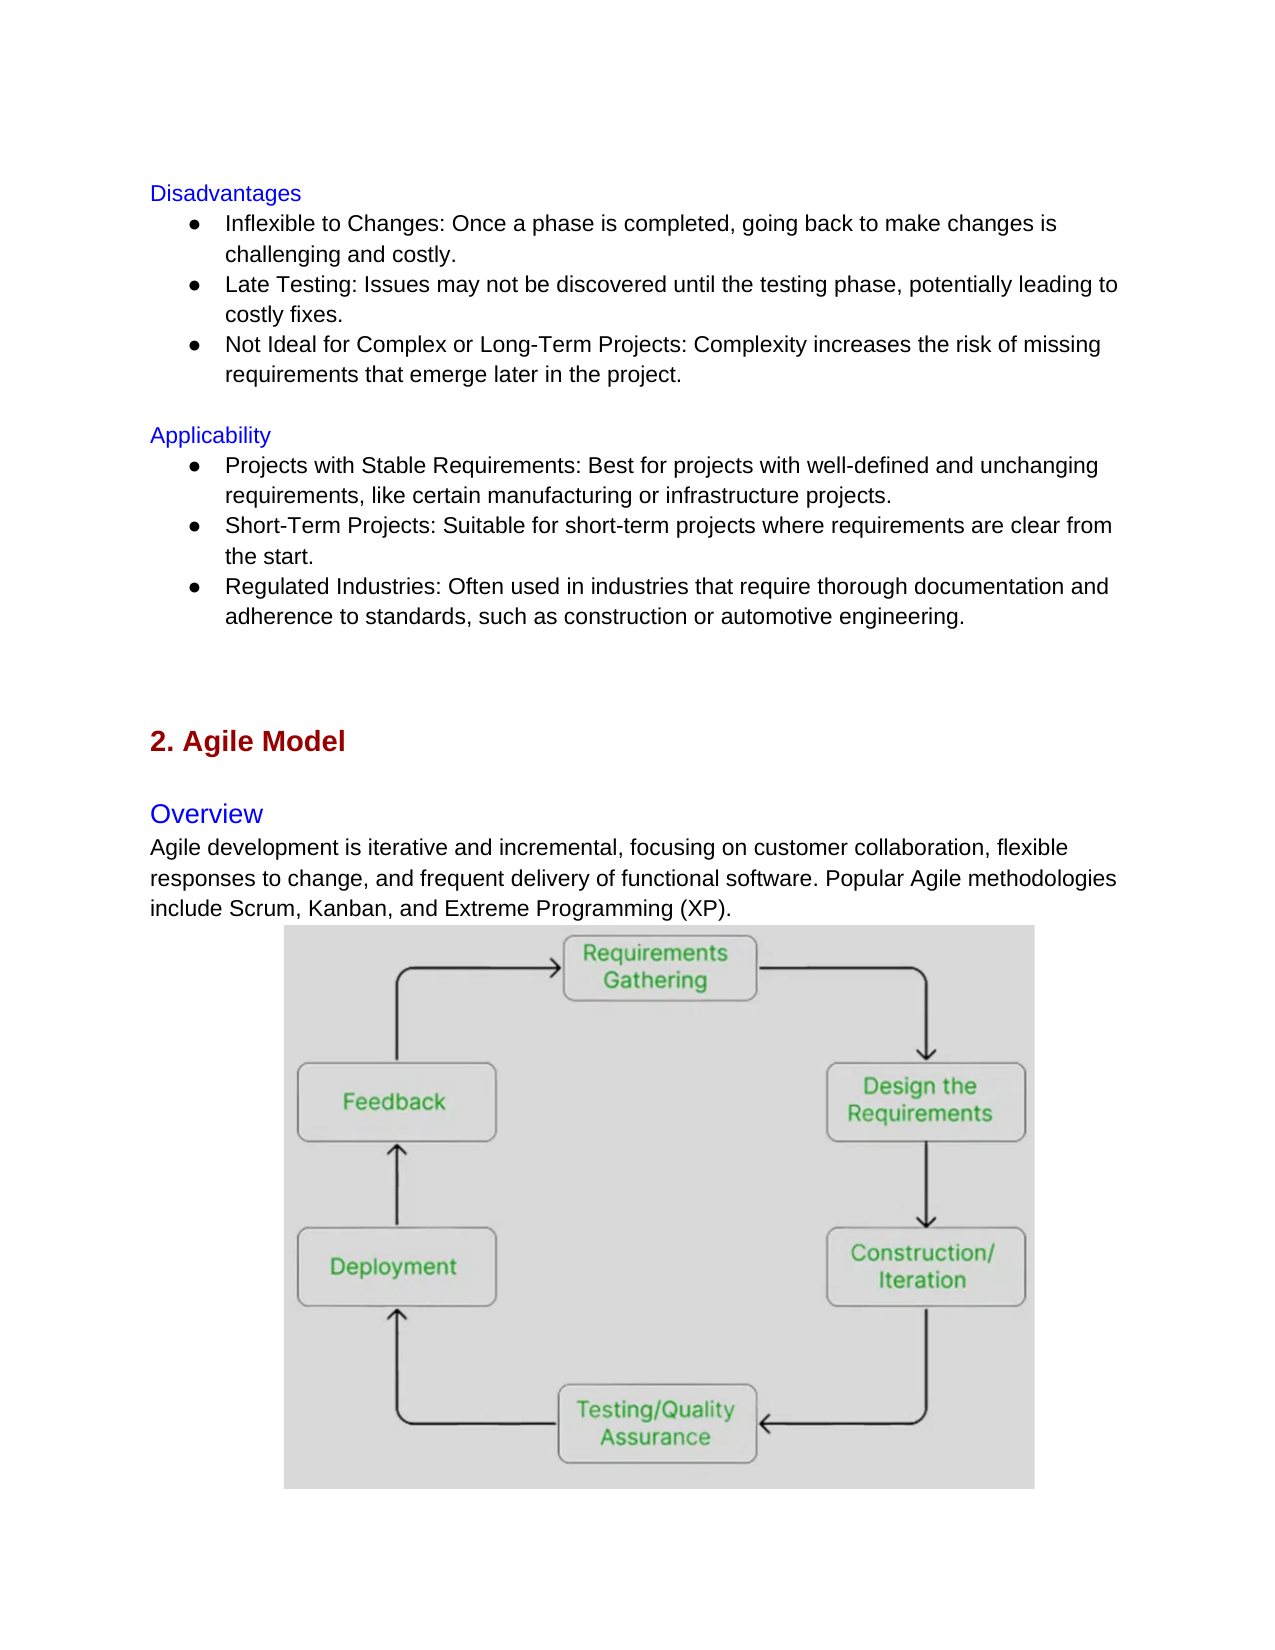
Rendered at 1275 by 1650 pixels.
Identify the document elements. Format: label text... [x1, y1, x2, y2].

text Overview [150, 798, 1125, 830]
text 2. Agile Model [150, 724, 1125, 757]
picture [283, 925, 1035, 1489]
list Not Ideal for Complex or Long-Term Projects: Complexity increases the risk of missing requirements that emerge later in the project. [187, 331, 1125, 388]
text Agile development is iterative and incremental, focusing on customer collaboration, flexible responses to change, and frequent delivery of functional software. Popular Agile methodologies include Scrum, Kanban, and Extreme Programming (XP). [150, 834, 1125, 921]
text Disadvantages [150, 180, 1125, 207]
list Inflexible to Changes: Once a phase is completed, going back to make changes is challenging and costly. [187, 210, 1125, 267]
text Applicability [150, 422, 1125, 448]
list Projects with Stable Requirements: Best for projects with well-defined and unchanging requirements, like certain manufacturing or infrastructure projects. [187, 452, 1125, 509]
list Short-Term Projects: Suitable for short-term projects where requirements are clear from the start. [187, 512, 1125, 569]
list Late Testing: Issues may not be discovered until the testing phase, potentially leading to costly fixes. [187, 271, 1125, 327]
list Regulated Industries: Often used in industries that require thorough documentation and adherence to standards, such as construction or automotive engineering. [187, 573, 1125, 629]
